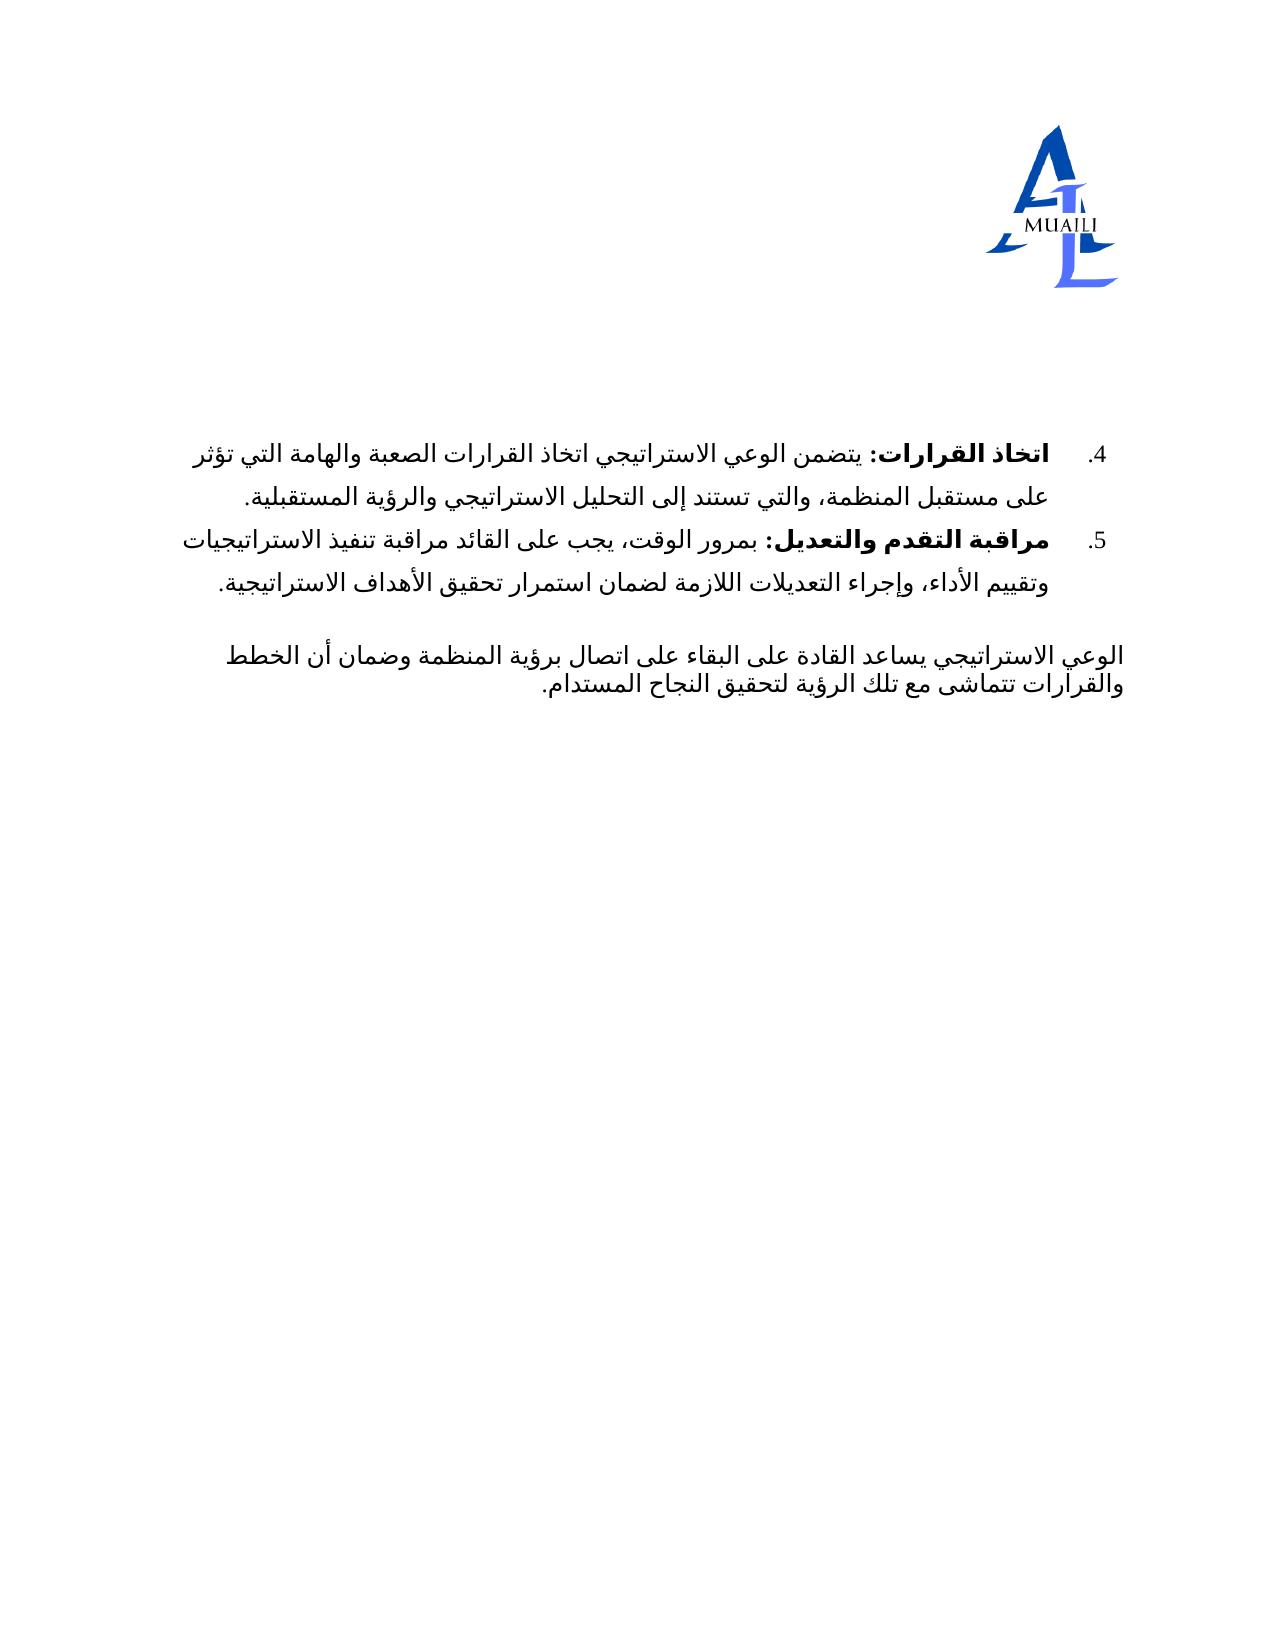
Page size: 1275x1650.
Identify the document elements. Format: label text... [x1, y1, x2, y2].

list اتخاذ القرارات: يتضمن الوعي الاستراتيجي اتخاذ القرارات الصعبة والهامة التي تؤثر على مستقبل المنظمة، والتي تستند إلى التحليل الاستراتيجي والرؤية المستقبلية. [150, 439, 1087, 511]
picture [920, 60, 1202, 337]
list مراقبة التقدم والتعديل: بمرور الوقت، يجب على القائد مراقبة تنفيذ الاستراتيجيات وتقييم الأداء، وإجراء التعديلات اللازمة لضمان استمرار تحقيق الأهداف الاستراتيجية. [150, 525, 1087, 597]
text الوعي الاستراتيجي يساعد القادة على البقاء على اتصال برؤية المنظمة وضمان أن الخطط والقرارات تتماشى مع تلك الرؤية لتحقيق النجاح المستدام. [150, 641, 1125, 698]
